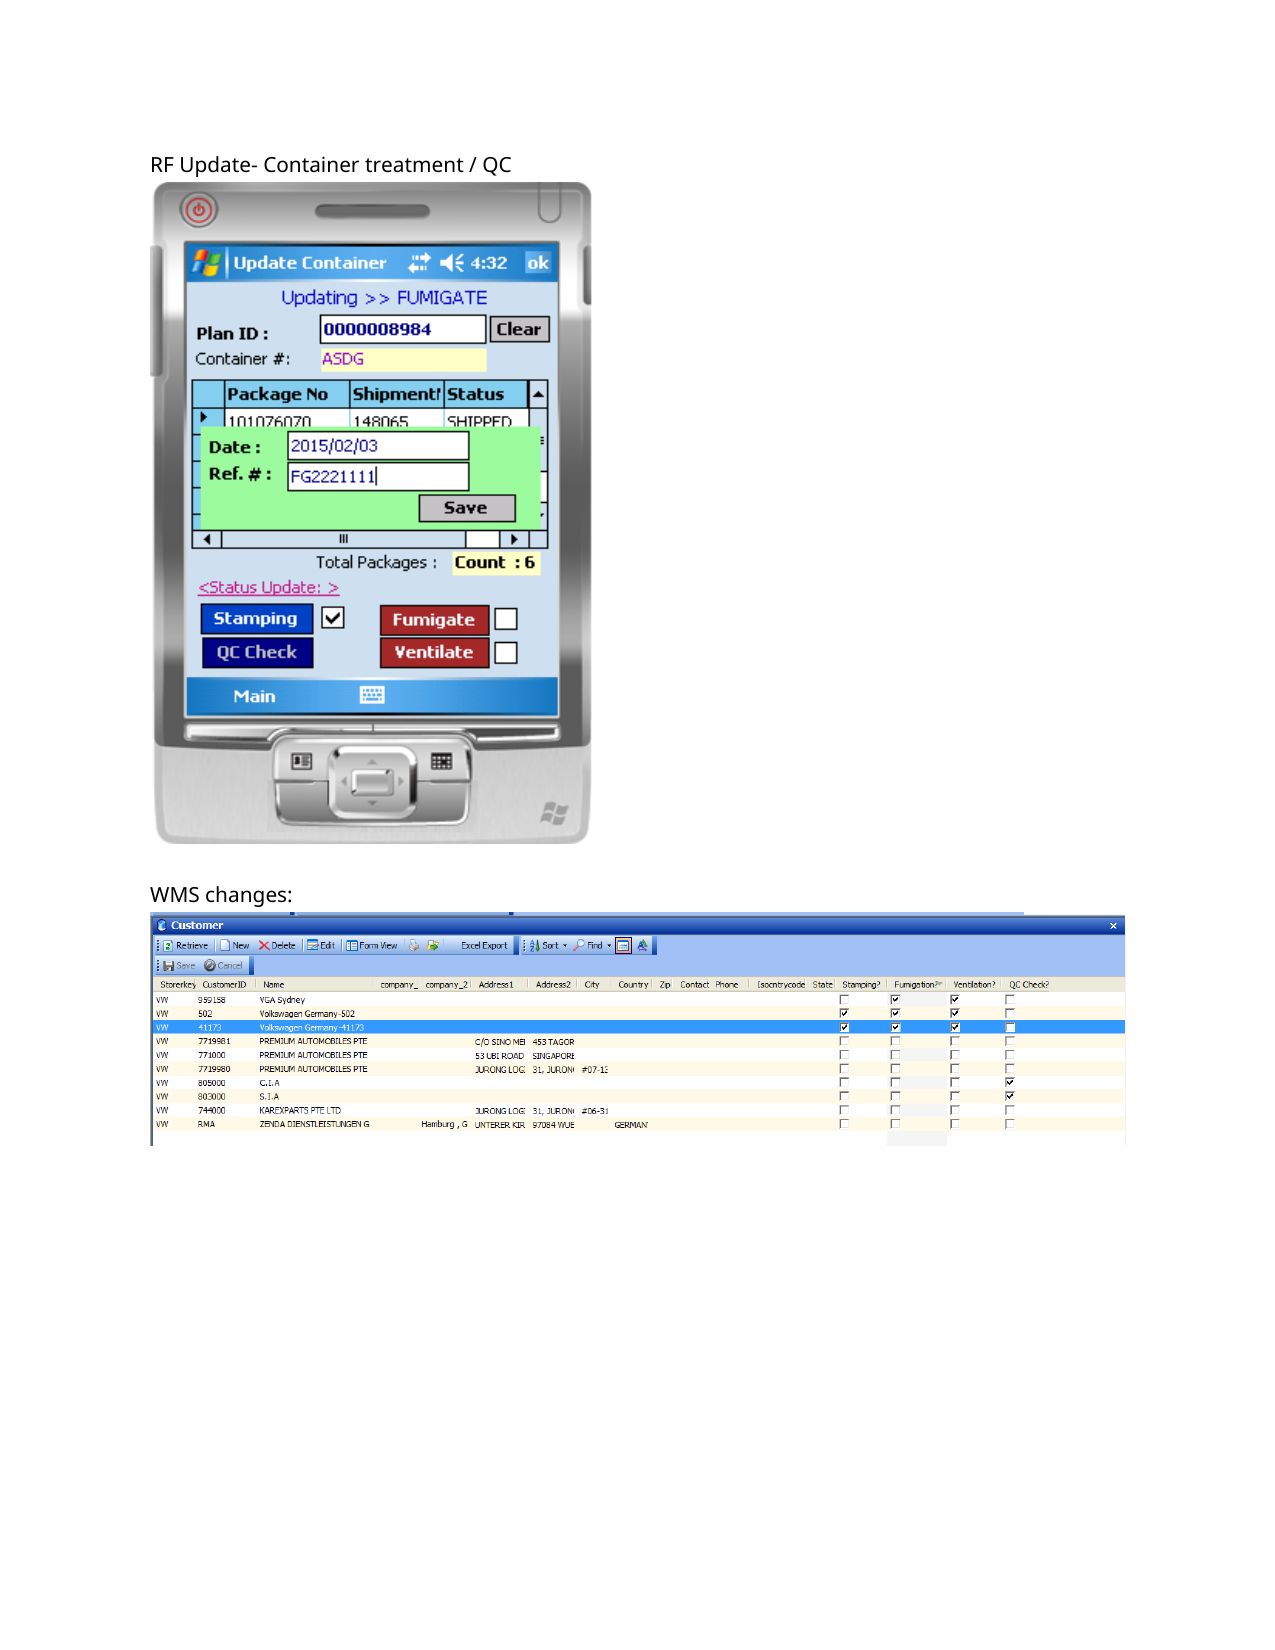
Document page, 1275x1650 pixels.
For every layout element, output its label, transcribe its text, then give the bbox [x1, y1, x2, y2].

picture [150, 182, 592, 844]
text RF Update- Container treatment / QC [150, 150, 1125, 178]
text WMS changes: [150, 880, 1125, 909]
picture [150, 912, 1125, 1146]
